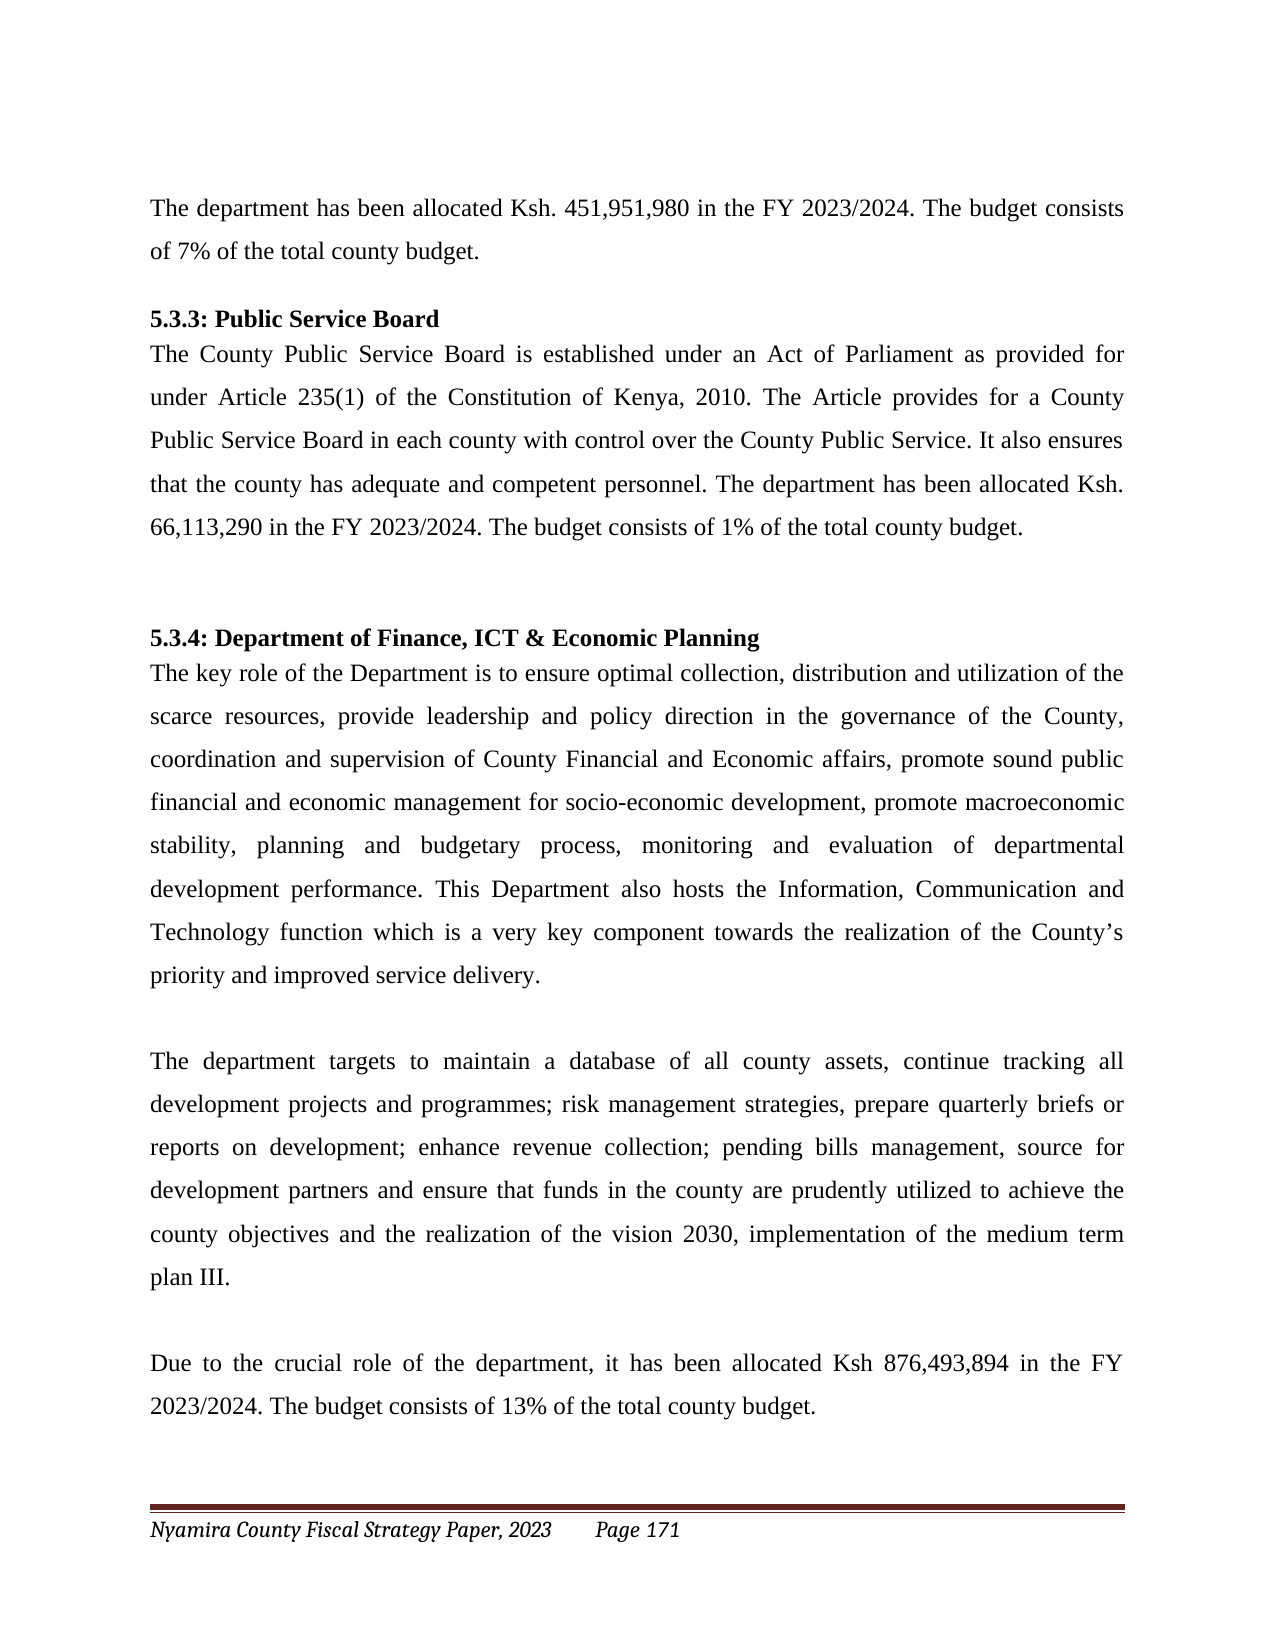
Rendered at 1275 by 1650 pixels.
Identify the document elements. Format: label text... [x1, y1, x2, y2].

subtitle 5.3.4: Department of Finance, ICT & Economic Planning [150, 623, 1125, 652]
text The key role of the Department is to ensure optimal collection, distribution and utilization of the scarce resources, provide leadership and policy direction in the governance of the County, coordination and supervision of County Financial and Economic affairs, promote sound public financial and economic management for socio-economic development, promote macroeconomic stability, planning and budgetary process, monitoring and evaluation of departmental development performance. This Department also hosts the Information, Communication and Technology function which is a very key component towards the realization of the County’s priority and improved service delivery. [150, 658, 1125, 989]
subtitle 5.3.3: Public Service Board [150, 304, 1125, 333]
text The department targets to maintain a database of all county assets, continue tracking all development projects and programmes; risk management strategies, prepare quarterly briefs or reports on development; enhance revenue collection; pending bills management, source for development partners and ensure that funds in the county are prudently utilized to achieve the county objectives and the realization of the vision 2030, implementation of the medium term plan III. [150, 1046, 1125, 1291]
text Due to the crucial role of the department, it has been allocated Ksh 876,493,894 in the FY 2023/2024. The budget consists of 13% of the total county budget. [150, 1348, 1125, 1420]
text The department has been allocated Ksh. 451,951,980 in the FY 2023/2024. The budget consists of 7% of the total county budget. [150, 193, 1125, 265]
text The County Public Service Board is established under an Act of Parliament as provided for under Article 235(1) of the Constitution of Kenya, 2010. The Article provides for a County Public Service Board in each county with control over the County Public Service. It also ensures that the county has adequate and competent personnel. The department has been allocated Ksh. 66,113,290 in the FY 2023/2024. The budget consists of 1% of the total county budget. [150, 339, 1125, 541]
